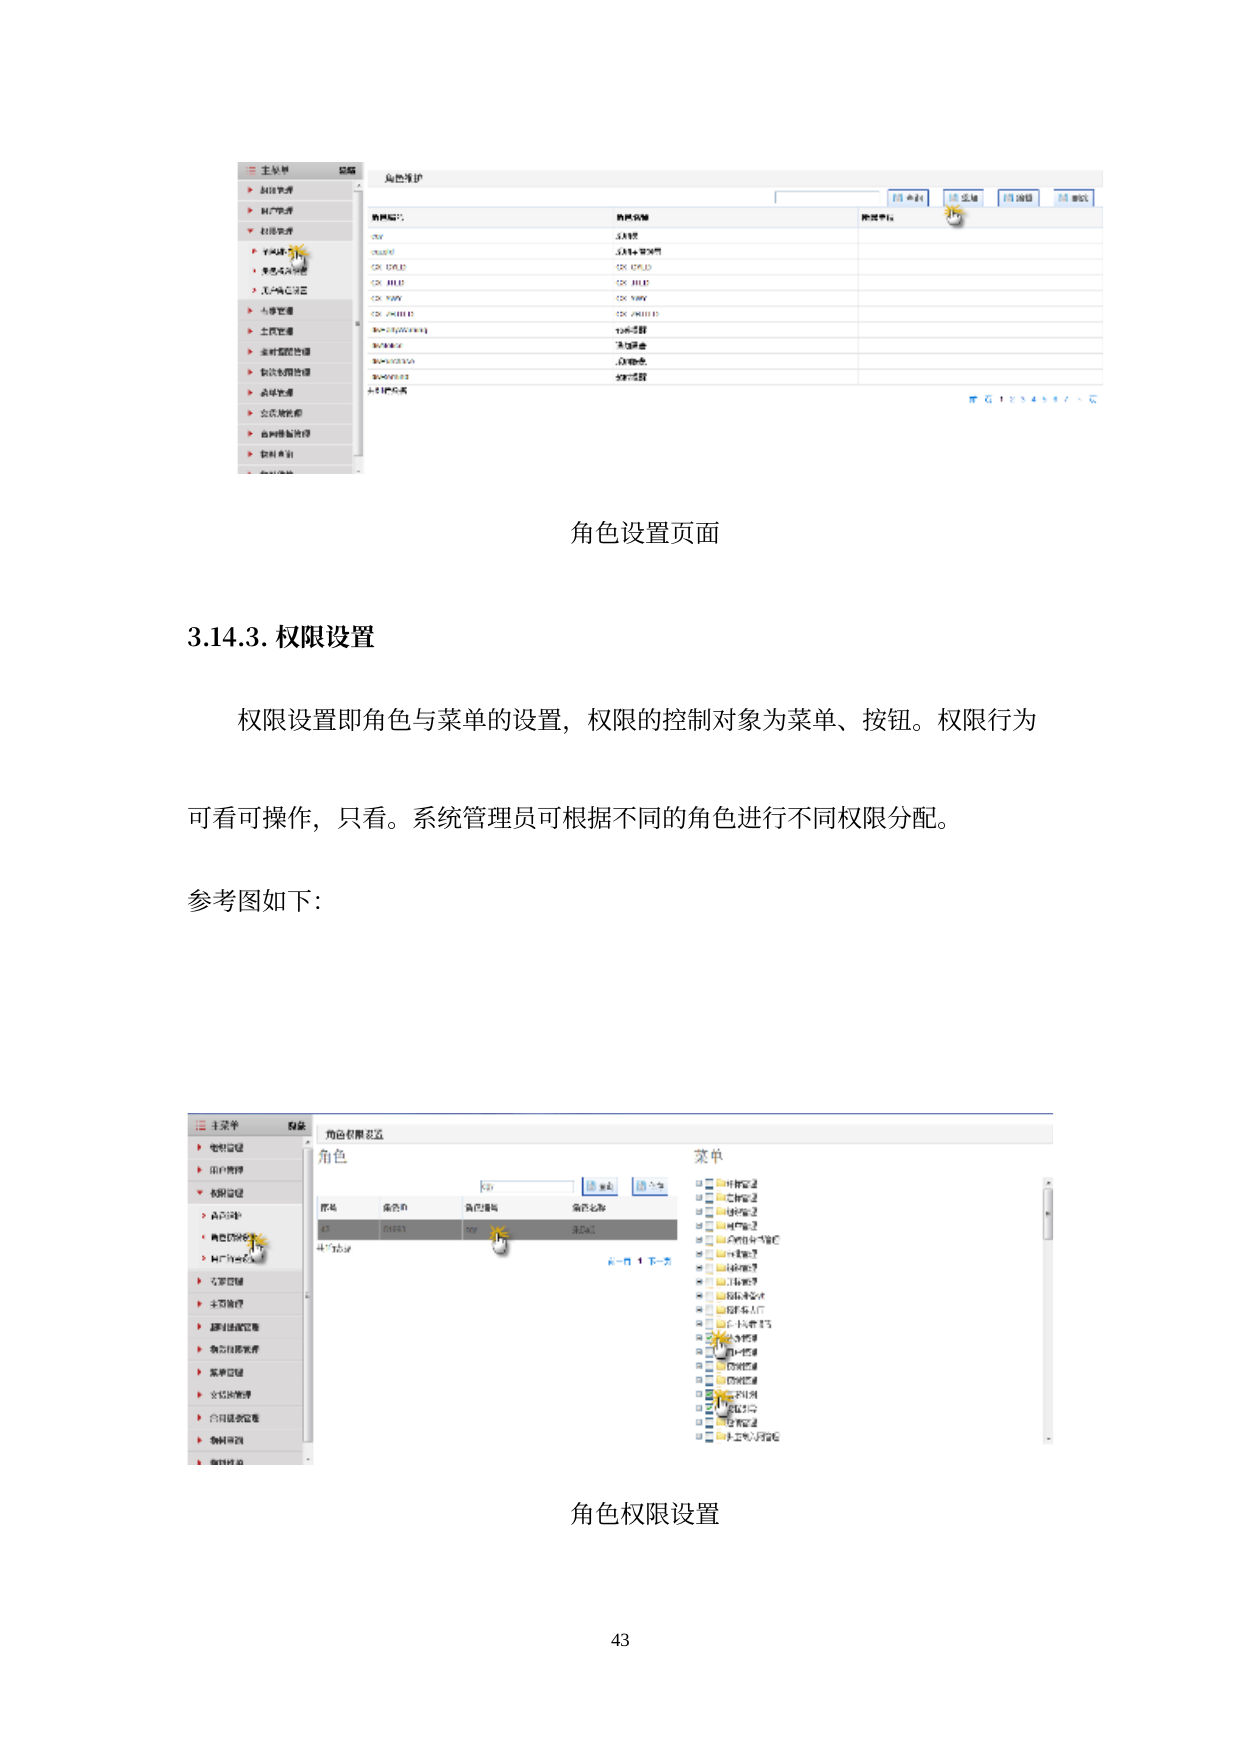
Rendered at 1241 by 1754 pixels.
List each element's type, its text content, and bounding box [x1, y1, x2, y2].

text 权限设置即角色与菜单的设置，权限的控制对象为菜单、按钮。权限行为可看可操作，只看。系统管理员可根据不同的角色进行不同权限分配。 [187, 686, 1053, 849]
picture [237, 162, 1104, 474]
text 角色设置页面 [187, 499, 1053, 564]
text 角色权限设置 [187, 1481, 1053, 1546]
picture [187, 1113, 1054, 1465]
subtitle 权限设置 [187, 603, 1053, 668]
text 参考图如下： [187, 867, 1053, 1113]
